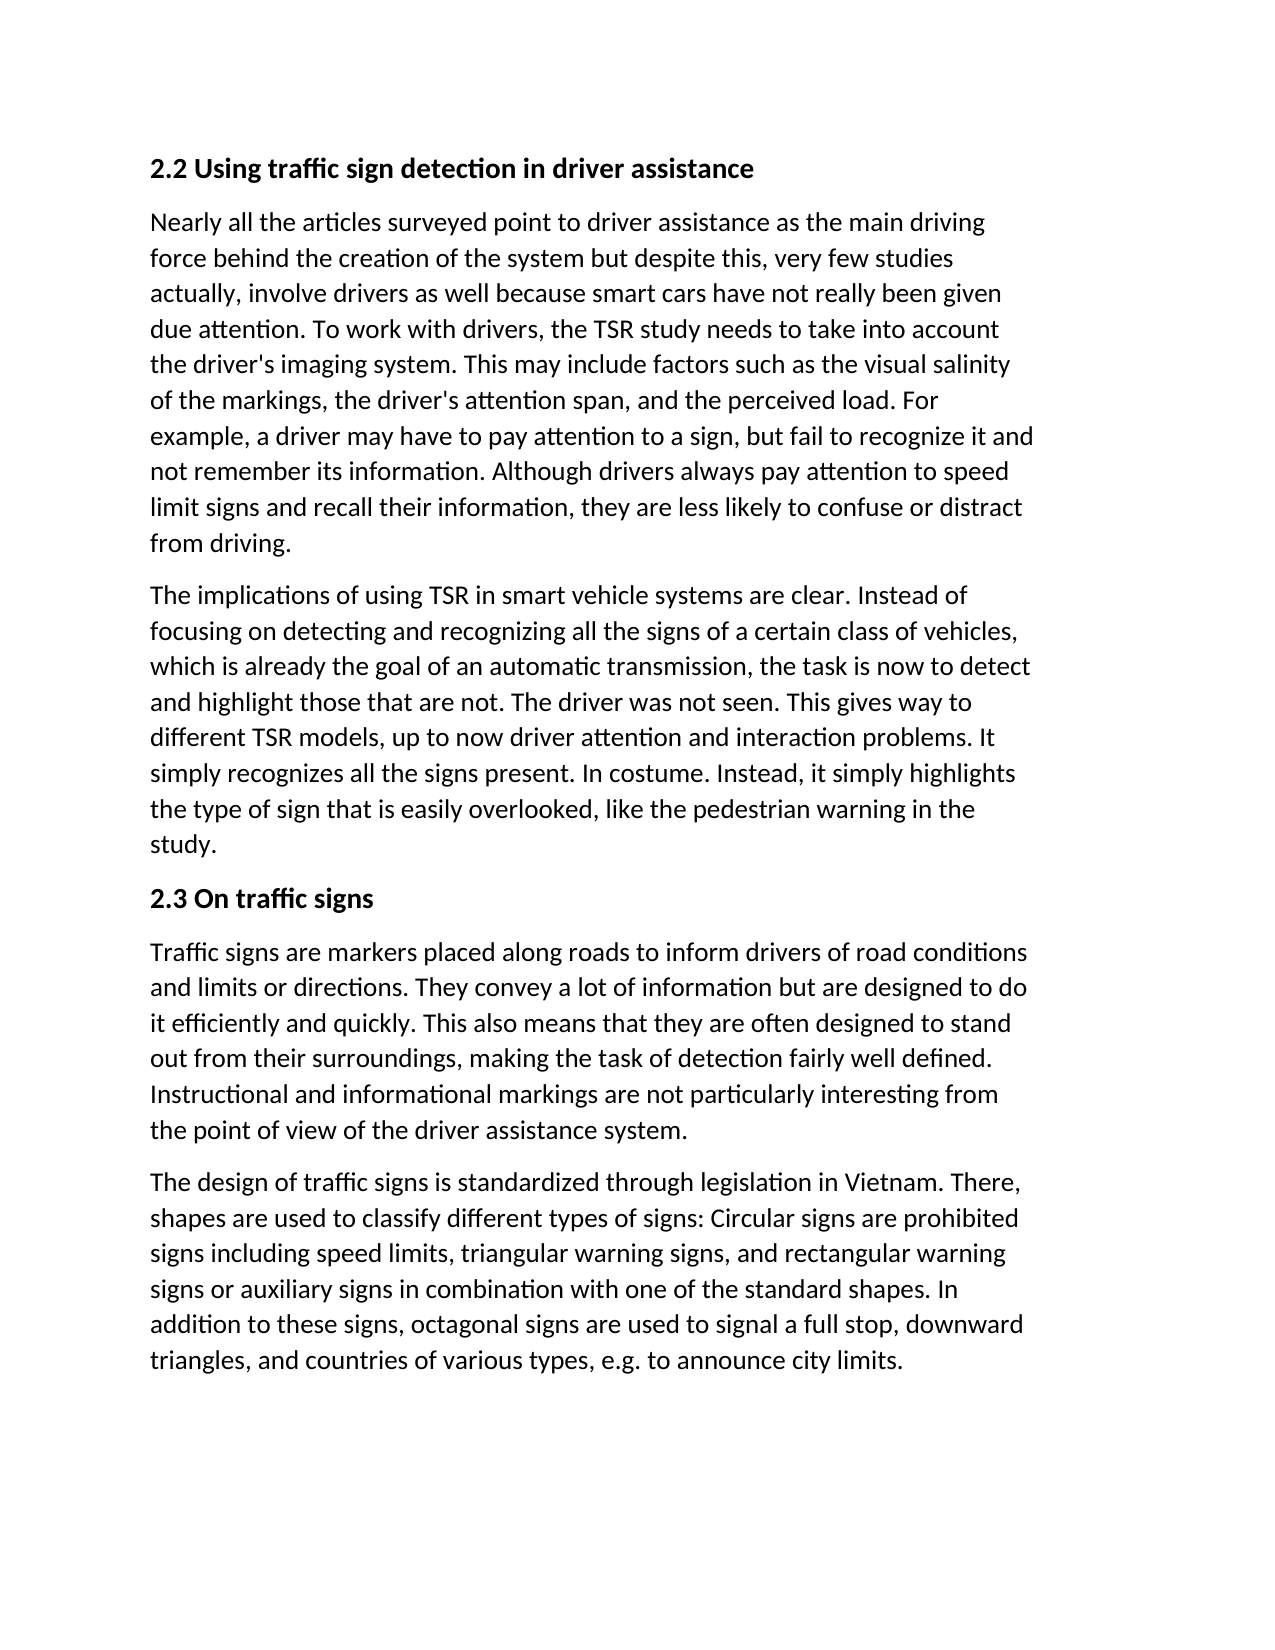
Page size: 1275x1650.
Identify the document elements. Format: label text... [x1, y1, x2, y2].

text 2.2 Using traffic sign detection in driver assistance [150, 150, 1036, 186]
text Traffic signs are markers placed along roads to inform drivers of road conditions and limits or directions. They convey a lot of information but are designed to do it efficiently and quickly. This also means that they are often designed to stand out from their surroundings, making the task of detection fairly well defined. Instructional and informational markings are not particularly interesting from the point of view of the driver assistance system. [150, 935, 1036, 1146]
text The design of traffic signs is standardized through legislation in Vietnam. There, shapes are used to classify different types of signs: Circular signs are prohibited signs including speed limits, triangular warning signs, and rectangular warning signs or auxiliary signs in combination with one of the standard shapes. In addition to these signs, octagonal signs are used to signal a full stop, downward triangles, and countries of various types, e.g. to announce city limits. [150, 1165, 1036, 1376]
text The implications of using TSR in smart vehicle systems are clear. Instead of focusing on detecting and recognizing all the signs of a certain class of vehicles, which is already the goal of an automatic transmission, the task is now to detect and highlight those that are not. The driver was not seen. This gives way to different TSR models, up to now driver attention and interaction problems. It simply recognizes all the signs present. In costume. Instead, it simply highlights the type of sign that is easily overlooked, like the pedestrian warning in the study. [150, 578, 1036, 860]
text 2.3 On traffic signs [150, 880, 1036, 915]
text Nearly all the articles surveyed point to driver assistance as the main driving force behind the creation of the system but despite this, very few studies actually, involve drivers as well because smart cars have not really been given due attention. To work with drivers, the TSR study needs to take into account the driver's imaging system. This may include factors such as the visual salinity of the markings, the driver's attention span, and the perceived load. For example, a driver may have to pay attention to a sign, but fail to recognize it and not remember its information. Although drivers always pay attention to speed limit signs and recall their information, they are less likely to confuse or distract from driving. [150, 205, 1036, 559]
